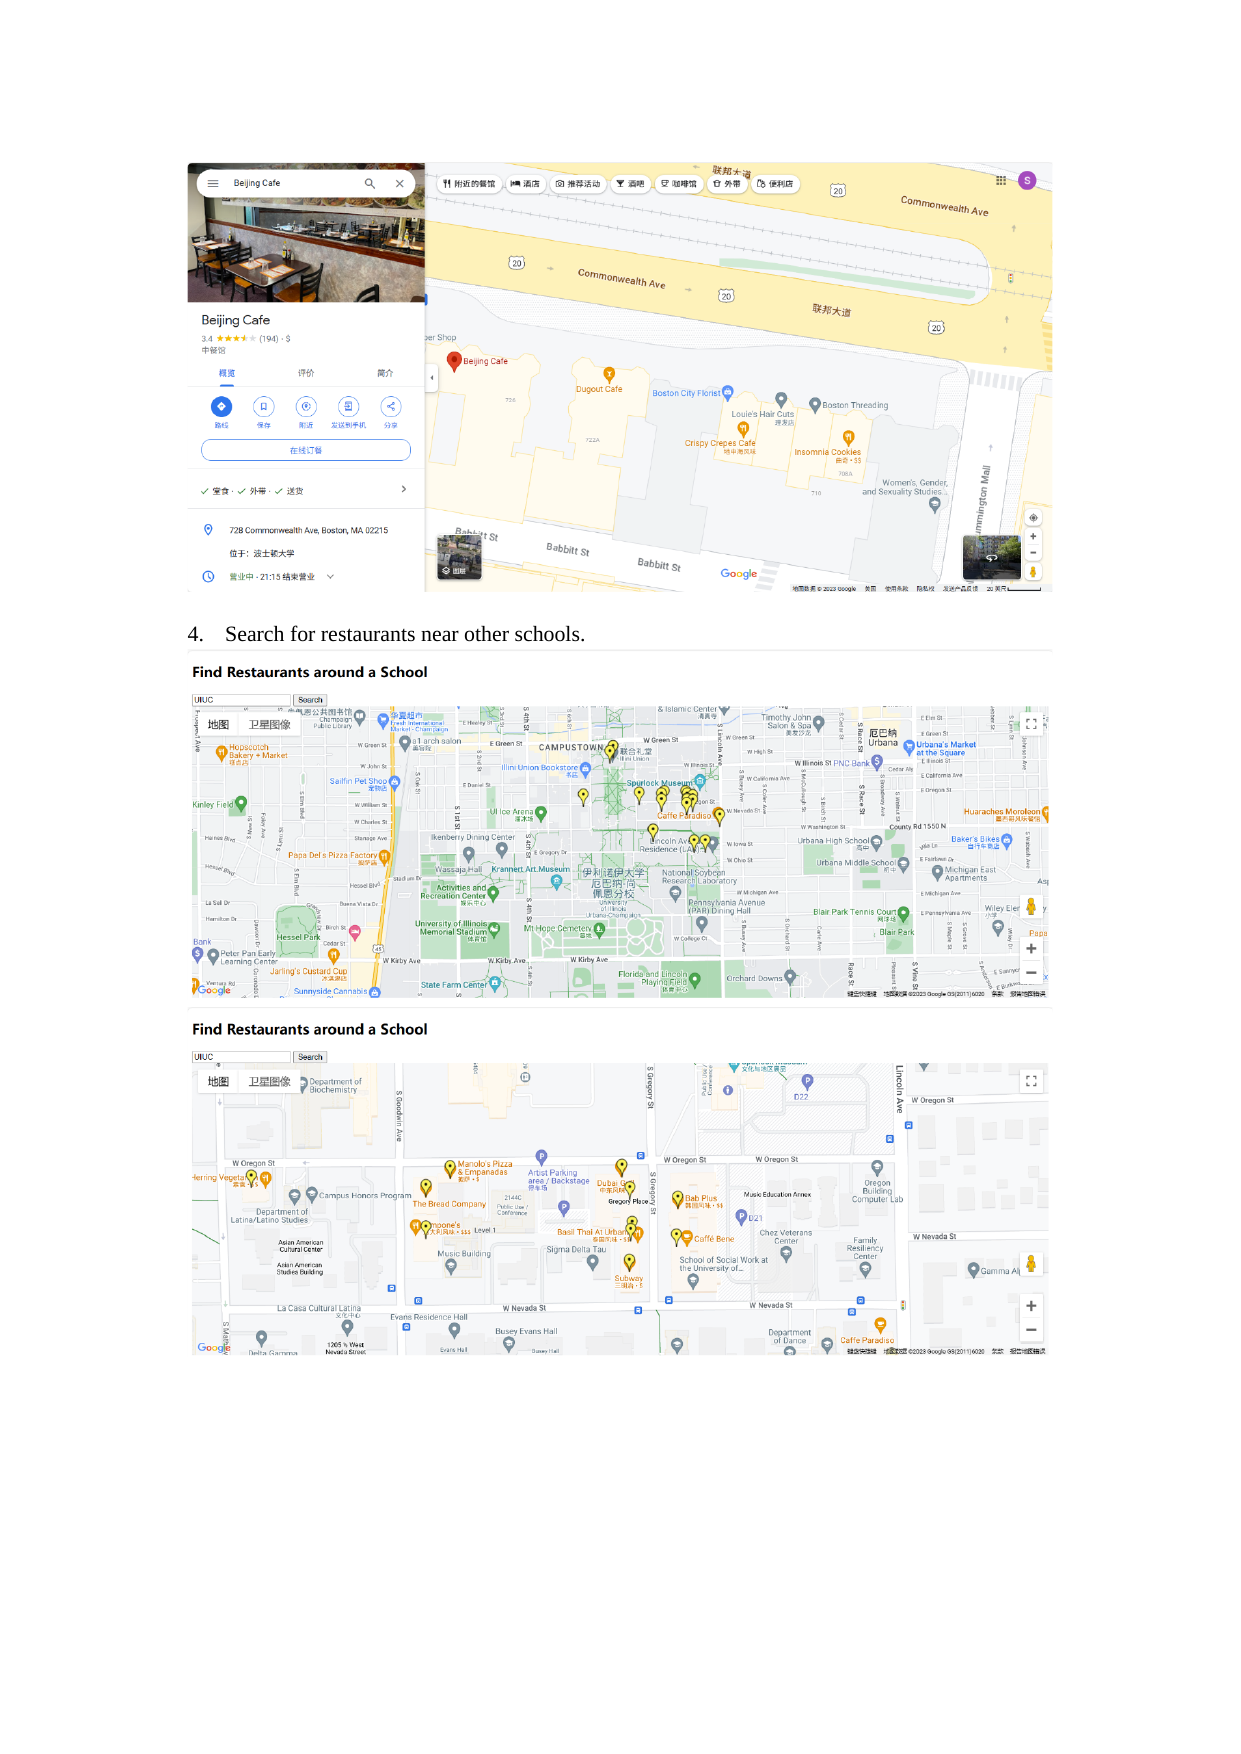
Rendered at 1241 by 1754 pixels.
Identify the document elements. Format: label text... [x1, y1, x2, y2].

picture [187, 649, 1053, 1000]
picture [187, 1007, 1053, 1357]
list Search for restaurants near other schools. [187, 617, 1053, 649]
picture [187, 162, 1053, 592]
